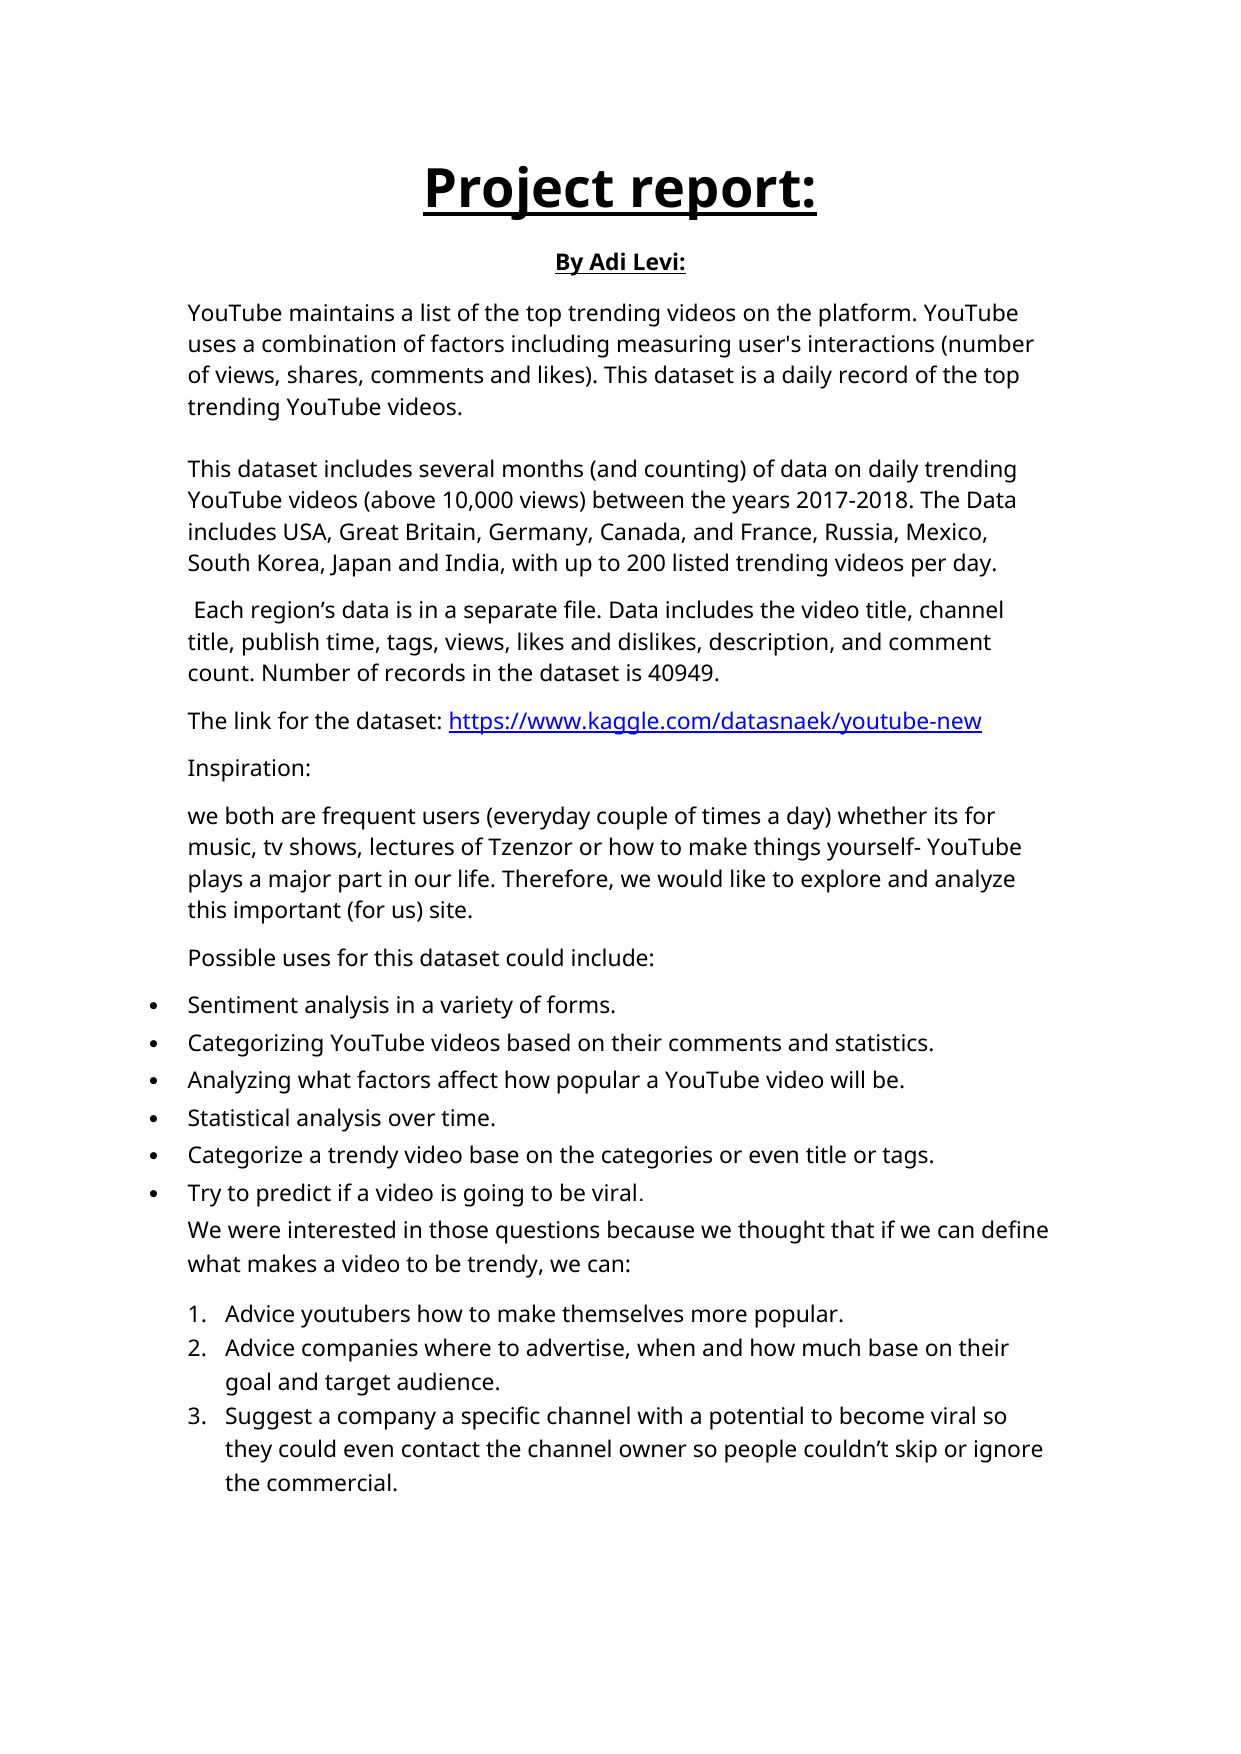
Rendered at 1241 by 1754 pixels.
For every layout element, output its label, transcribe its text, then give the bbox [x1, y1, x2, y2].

list Statistical analysis over time. [150, 1102, 1053, 1133]
text Project report: [187, 150, 1053, 224]
list Advice youtubers how to make themselves more popular. [187, 1298, 1053, 1329]
list Suggest a company a specific channel with a potential to become viral so they could even contact the channel owner so people couldn’t skip or ignore the commercial. [187, 1399, 1053, 1498]
list Categorizing YouTube videos based on their comments and statistics. [150, 1027, 1053, 1058]
list Sentiment analysis in a variety of forms. [150, 989, 1053, 1020]
text Inspiration: [187, 752, 1053, 783]
text YouTube maintains a list of the top trending videos on the platform. YouTube uses a combination of factors including measuring user's interactions (number of views, shares, comments and likes). This dataset is a daily record of the top trending YouTube videos. [187, 297, 1053, 422]
list Categorize a trendy video base on the categories or even title or tags. [150, 1139, 1053, 1170]
list Try to predict if a video is going to be viral. [150, 1177, 1053, 1208]
text This dataset includes several months (and counting) of data on daily trending YouTube videos (above 10,000 views) between the years 2017-2018. The Data includes USA, Great Britain, Germany, Canada, and France, Russia, Mexico, South Korea, Japan and India, with up to 200 listed trending videos per day. [187, 453, 1053, 578]
text We were interested in those questions because we thought that if we can define what makes a video to be trendy, we can: [187, 1214, 1053, 1279]
text Each region’s data is in a separate file. Data includes the video title, channel title, publish time, tags, views, likes and dislikes, description, and comment count. Number of records in the dataset is 40949. [187, 594, 1053, 688]
text Possible uses for this dataset could include: [187, 941, 1053, 973]
list Analyzing what factors affect how popular a YouTube video will be. [150, 1064, 1053, 1095]
text By Adi Levi: [187, 246, 1053, 277]
text The link for the dataset: https://www.kaggle.com/datasnaek/youtube-new [187, 704, 1053, 736]
text we both are frequent users (everyday couple of times a day) whether its for music, tv shows, lectures of Tzenzor or how to make things yourself- YouTube plays a major part in our life. Therefore, we would like to explore and analyze this important (for us) site. [187, 800, 1053, 925]
list Advice companies where to advertise, when and how much base on their goal and target audience. [187, 1332, 1053, 1397]
